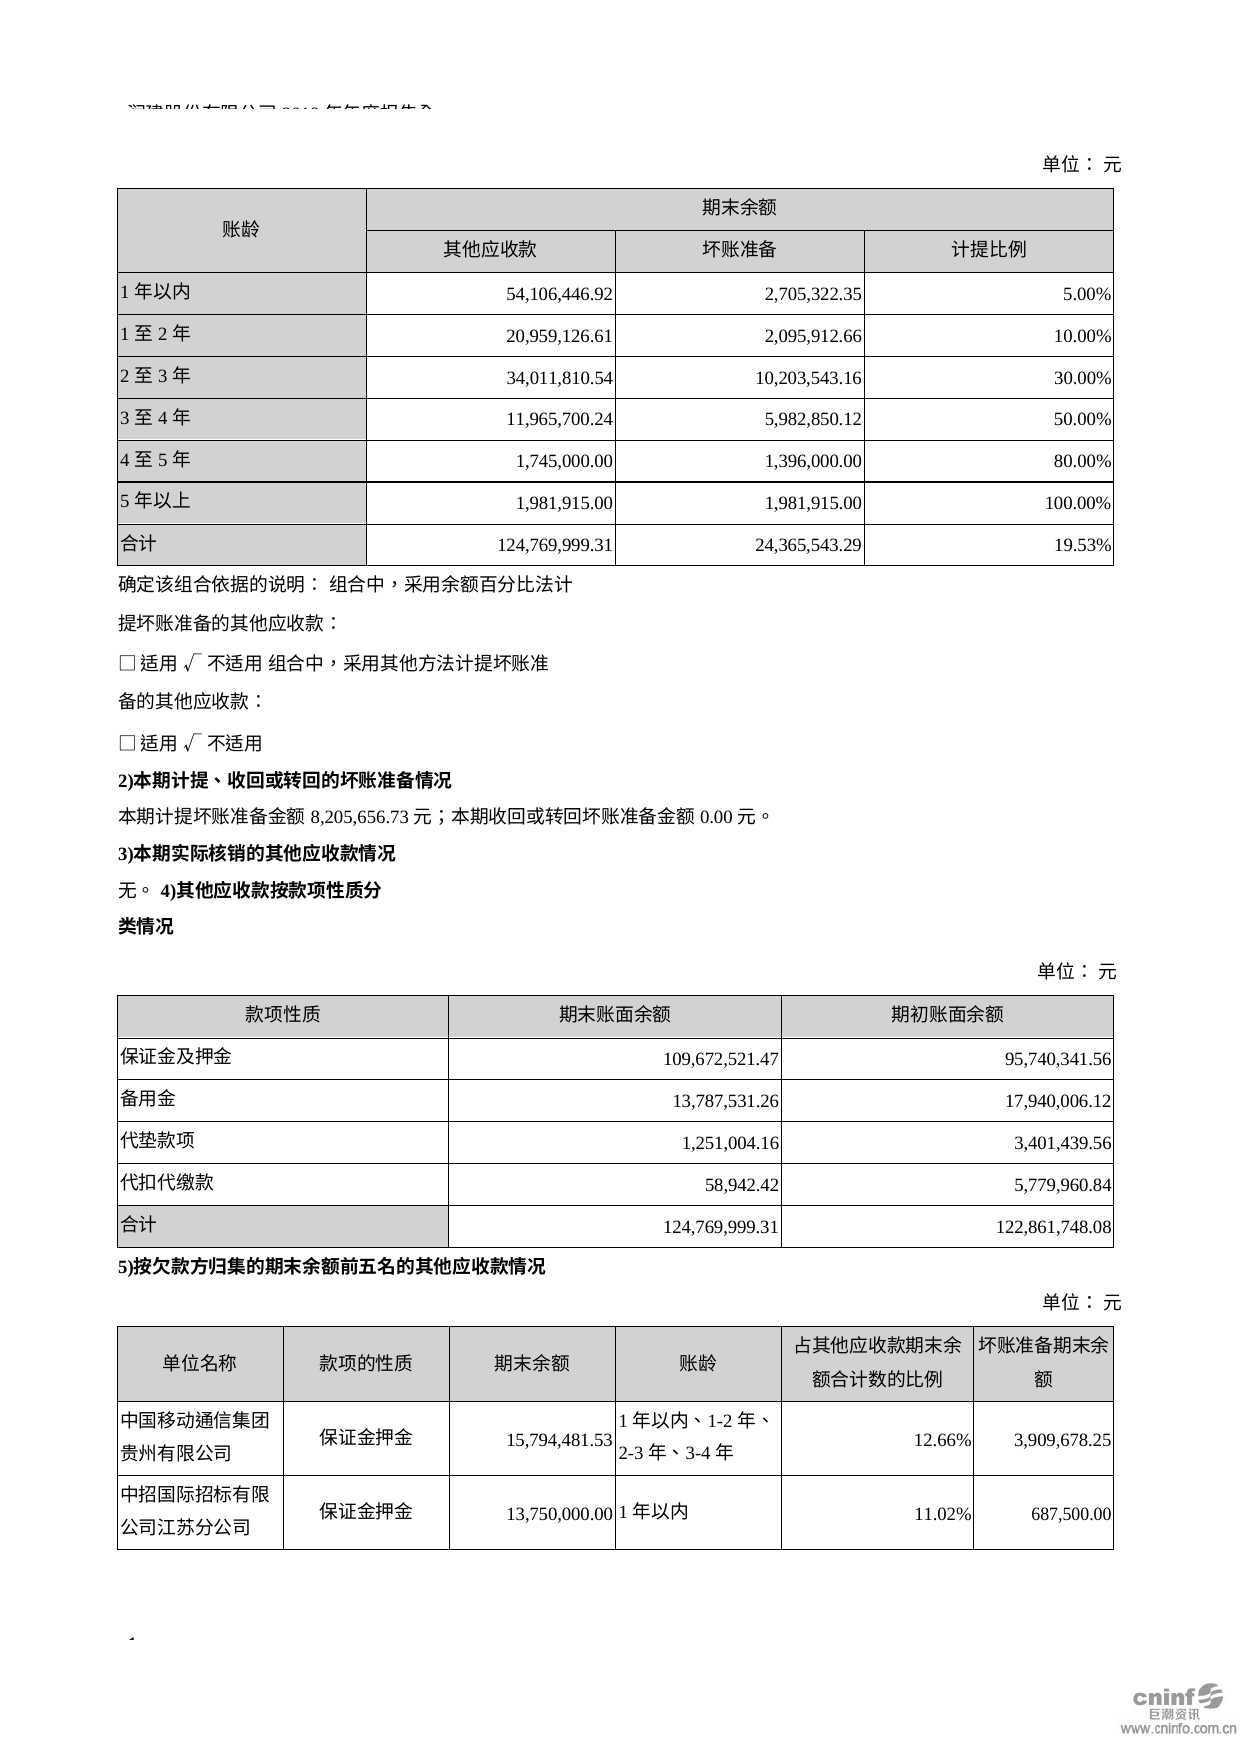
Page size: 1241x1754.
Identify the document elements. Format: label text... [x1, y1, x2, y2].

subtitle 2)本期计提、收回或转回的坏账准备情况 [118, 767, 588, 793]
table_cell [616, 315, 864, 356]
text 单位： 元 [106, 151, 1122, 177]
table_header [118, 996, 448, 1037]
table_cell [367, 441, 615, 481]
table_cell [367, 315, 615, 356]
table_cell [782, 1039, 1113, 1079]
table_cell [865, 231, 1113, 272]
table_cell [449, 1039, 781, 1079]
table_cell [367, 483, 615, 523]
text □ 适用 √ 不适用 组合中，采用其他方法计提坏账准备的其他应收款： [118, 651, 551, 714]
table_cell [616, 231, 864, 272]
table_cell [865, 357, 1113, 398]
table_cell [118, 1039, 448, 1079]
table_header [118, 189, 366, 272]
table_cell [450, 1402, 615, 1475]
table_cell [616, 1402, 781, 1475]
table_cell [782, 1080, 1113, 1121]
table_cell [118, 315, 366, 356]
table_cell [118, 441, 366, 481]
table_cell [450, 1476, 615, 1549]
picture [1115, 1680, 1240, 1737]
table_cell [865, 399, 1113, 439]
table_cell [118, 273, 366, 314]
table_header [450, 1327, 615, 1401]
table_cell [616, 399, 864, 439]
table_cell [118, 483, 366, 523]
text 单位： 元 [106, 1289, 1122, 1315]
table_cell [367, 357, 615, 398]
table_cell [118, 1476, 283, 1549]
text 本期计提坏账准备金额 8,205,656.73 元；本期收回或转回坏账准备金额 0.00 元。 [118, 804, 776, 829]
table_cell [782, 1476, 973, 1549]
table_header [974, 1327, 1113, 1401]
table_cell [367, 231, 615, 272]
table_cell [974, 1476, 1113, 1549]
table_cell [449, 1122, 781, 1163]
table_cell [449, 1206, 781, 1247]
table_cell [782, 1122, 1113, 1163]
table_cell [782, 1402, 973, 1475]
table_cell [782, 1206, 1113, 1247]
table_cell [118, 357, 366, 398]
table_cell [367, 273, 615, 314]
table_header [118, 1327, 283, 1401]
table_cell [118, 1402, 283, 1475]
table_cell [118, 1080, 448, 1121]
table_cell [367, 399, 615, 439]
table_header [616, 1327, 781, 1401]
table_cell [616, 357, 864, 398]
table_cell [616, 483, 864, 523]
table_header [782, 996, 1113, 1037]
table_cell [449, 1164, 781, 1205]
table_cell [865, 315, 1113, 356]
subtitle 3)本期实际核销的其他应收款情况 无。 4)其他应收款按款项性质分类情况 [118, 840, 399, 939]
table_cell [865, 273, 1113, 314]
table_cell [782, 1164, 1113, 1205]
text □ 适用 √ 不适用 [118, 730, 588, 755]
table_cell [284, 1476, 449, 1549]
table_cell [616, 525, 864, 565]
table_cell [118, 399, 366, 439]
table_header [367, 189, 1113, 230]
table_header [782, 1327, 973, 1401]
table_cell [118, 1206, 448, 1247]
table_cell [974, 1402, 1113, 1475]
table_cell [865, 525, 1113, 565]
text 确定该组合依据的说明： 组合中，采用余额百分比法计提坏账准备的其他应收款： [118, 572, 588, 635]
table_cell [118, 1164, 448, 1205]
text 单位： 元 [1037, 959, 1240, 984]
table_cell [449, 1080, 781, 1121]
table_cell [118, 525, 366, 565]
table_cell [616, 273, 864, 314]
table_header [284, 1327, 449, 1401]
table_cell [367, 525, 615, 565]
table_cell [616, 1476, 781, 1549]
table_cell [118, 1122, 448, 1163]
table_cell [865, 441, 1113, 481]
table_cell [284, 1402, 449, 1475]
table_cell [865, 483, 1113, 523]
subtitle 5)按欠款方归集的期末余额前五名的其他应收款情况 [118, 1253, 1138, 1278]
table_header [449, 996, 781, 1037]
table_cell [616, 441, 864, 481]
